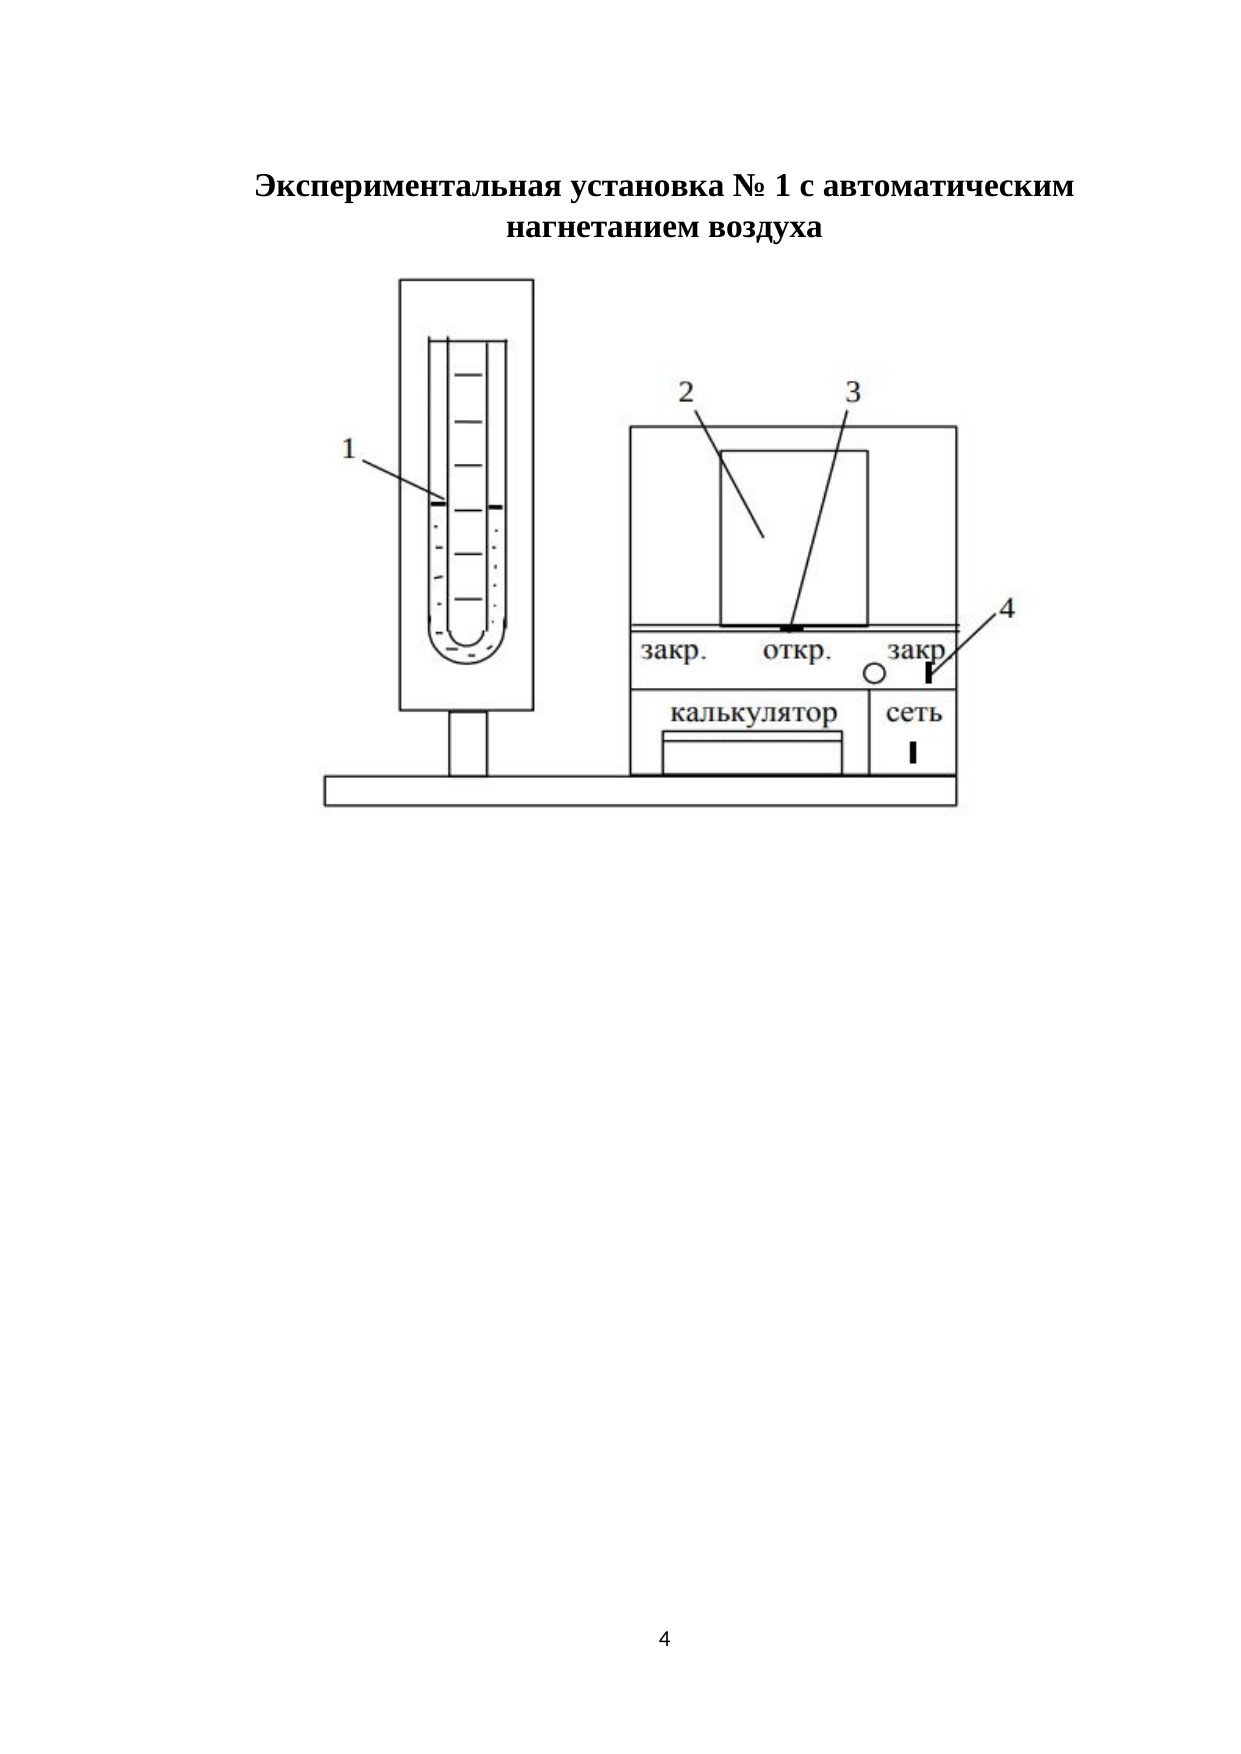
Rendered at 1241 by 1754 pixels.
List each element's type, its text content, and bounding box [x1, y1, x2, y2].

text Экспериментальная установка № 1 с автоматическим нагнетанием воздуха [177, 165, 1152, 245]
picture [231, 265, 1094, 825]
